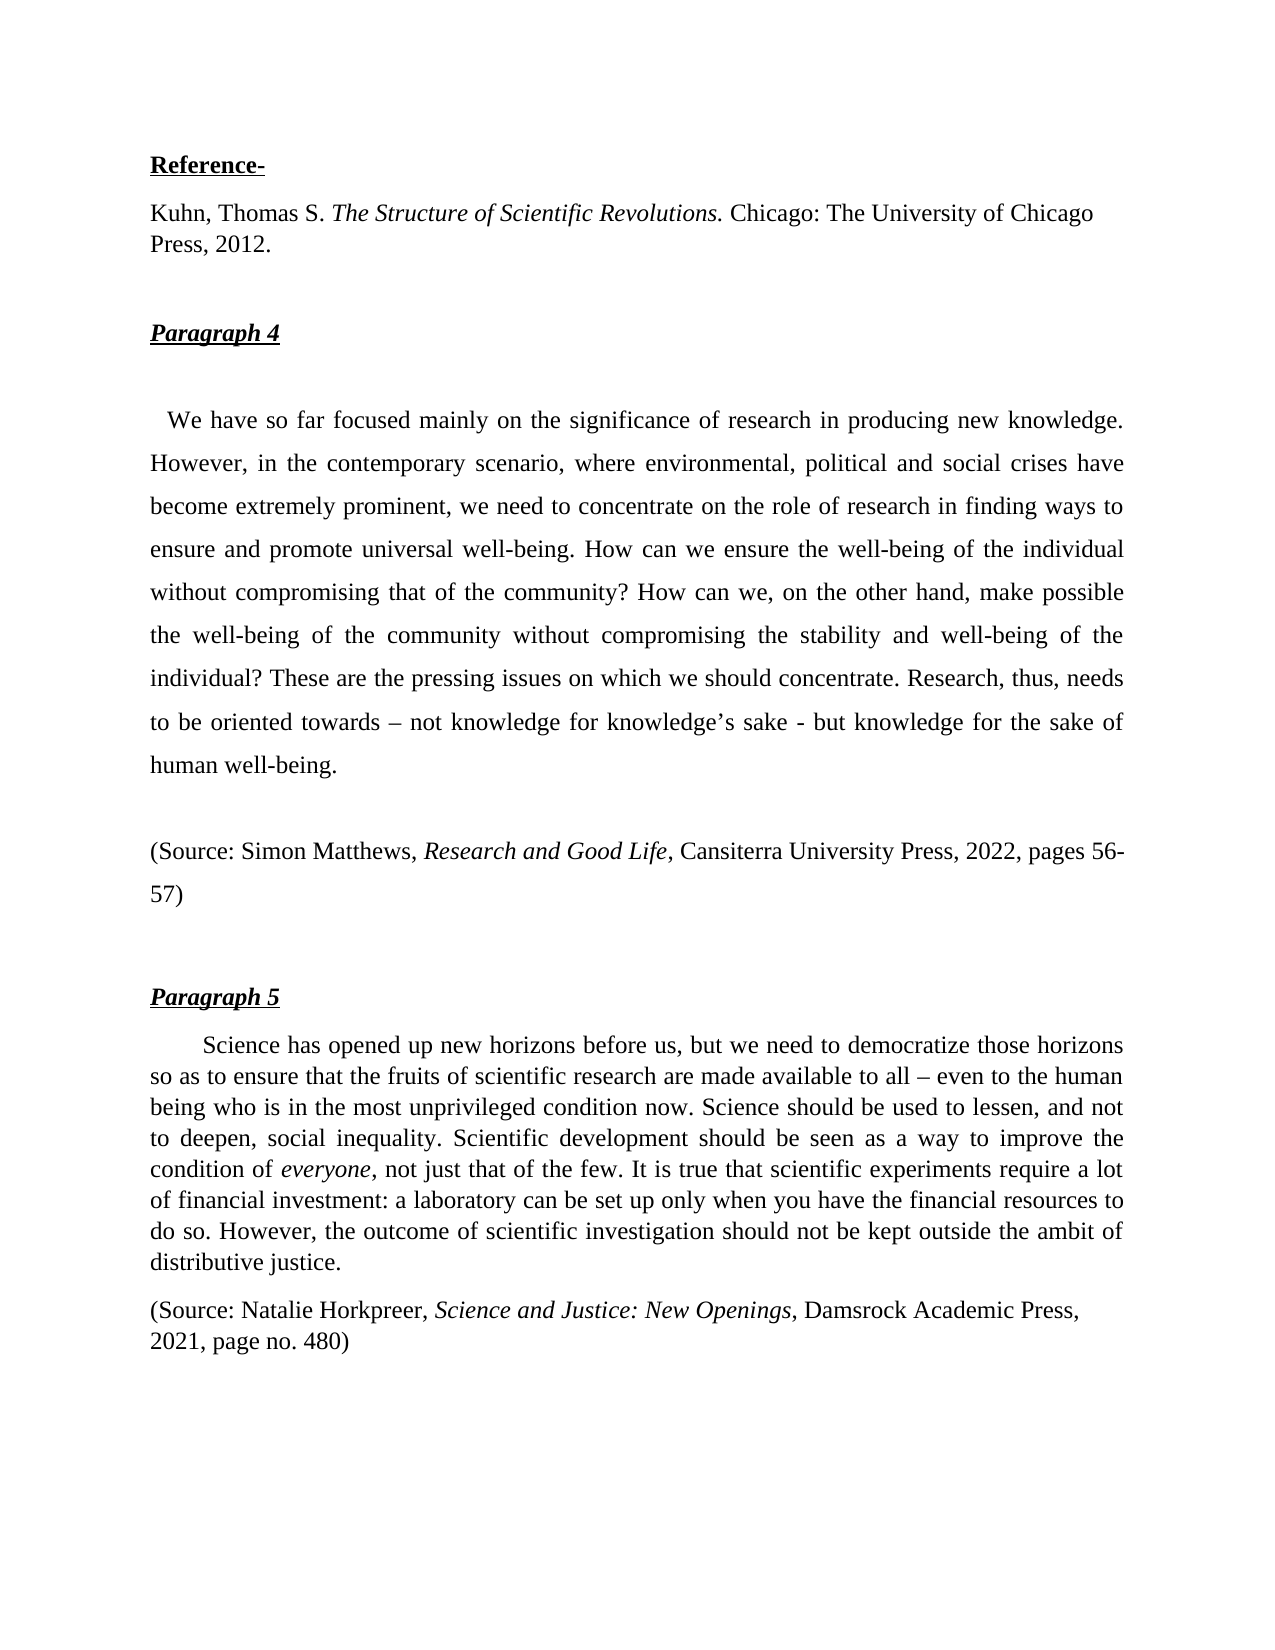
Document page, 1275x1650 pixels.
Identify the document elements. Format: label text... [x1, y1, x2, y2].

text Kuhn, Thomas S. The Structure of Scientific Revolutions. Chicago: The University of Chicago Press, 2012. [150, 198, 1125, 257]
text (Source: Natalie Horkpreer, Science and Justice: New Openings, Damsrock Academic Press, 2021, page no. 480) [150, 1295, 1125, 1354]
text Science has opened up new horizons before us, but we need to democratize those horizons so as to ensure that the fruits of scientific research are made available to all – even to the human being who is in the most unprivileged condition now. Science should be used to lessen, and not to deepen, social inequality. Scientific development should be seen as a way to improve the condition of everyone, not just that of the few. It is true that scientific experiments require a lot of financial investment: a laboratory can be set up only when you have the financial resources to do so. However, the outcome of scientific investigation should not be kept outside the ambit of distributive justice. [150, 1030, 1125, 1276]
text Reference- [150, 150, 1125, 179]
list Paragraph 4 [150, 318, 1125, 347]
list (Source: Simon Matthews, Research and Good Life, Cansiterra University Press, 2022, pages 56-57) [150, 836, 1125, 908]
text Paragraph 5 [150, 982, 1125, 1011]
list We have so far focused mainly on the significance of research in producing new knowledge. However, in the contemporary scenario, where environmental, political and social crises have become extremely prominent, we need to concentrate on the role of research in finding ways to ensure and promote universal well-being. How can we ensure the well-being of the individual without compromising that of the community? How can we, on the other hand, make possible the well-being of the community without compromising the stability and well-being of the individual? These are the pressing issues on which we should concentrate. Research, thus, needs to be oriented towards – not knowledge for knowledge’s sake - but knowledge for the sake of human well-being. [150, 405, 1125, 778]
